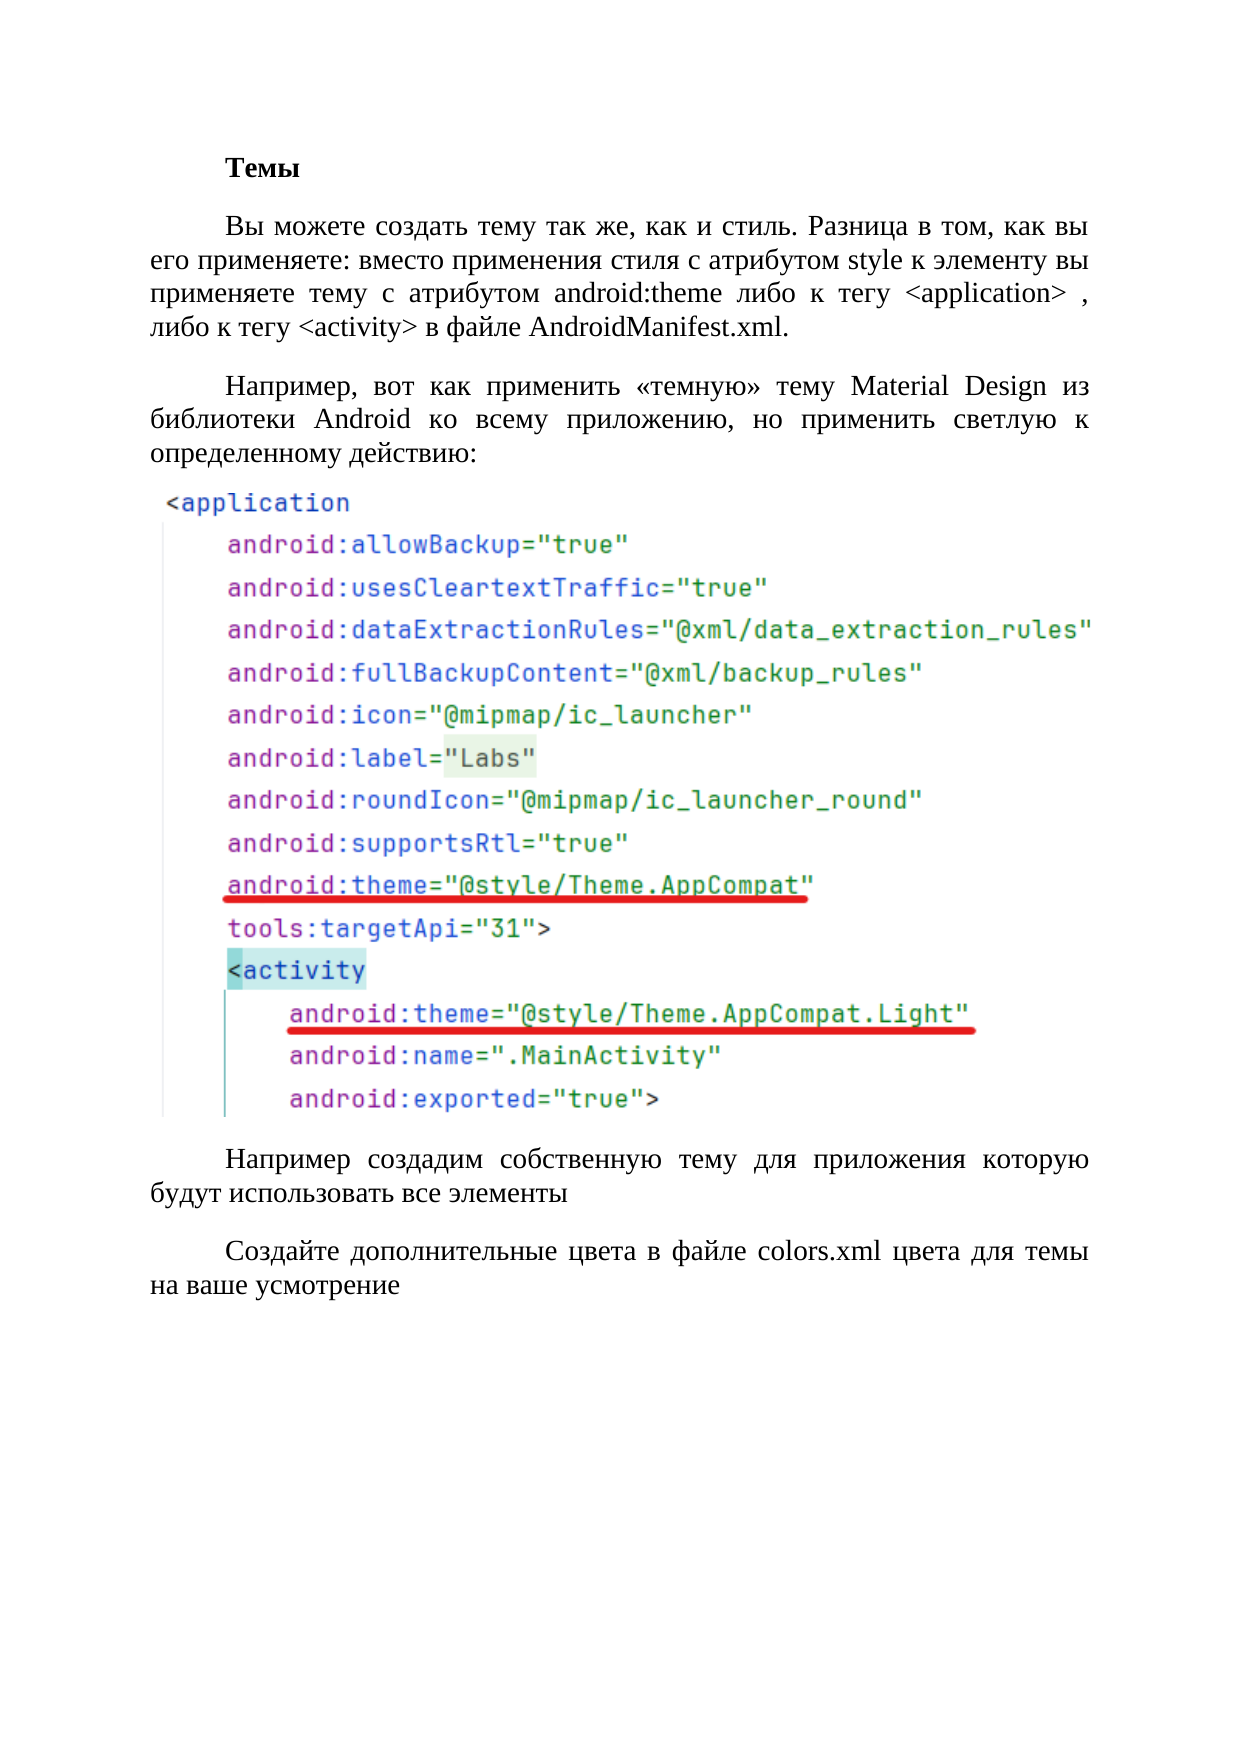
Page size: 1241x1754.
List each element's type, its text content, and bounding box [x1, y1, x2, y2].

picture [150, 493, 1091, 1117]
text Вы можете создать тему так же, как и стиль. Разница в том, как вы его применяете: вместо применения стиля с атрибутом style к элементу вы применяете тему с атрибутом android:theme либо к тегу <application> , либо к тегу <activity> в файле AndroidManifest.xml. [150, 208, 1090, 343]
text Создайте дополнительные цвета в файле colors.xml цвета для темы на ваше усмотрение [150, 1233, 1090, 1300]
text Например создадим собственную тему для приложения которую будут использовать все элементы [150, 1141, 1090, 1208]
text Например, вот как применить «темную» тему Material Design из библиотеки Android ко всему приложению, но применить светлую к определенному действию: [150, 368, 1090, 468]
text Темы [150, 150, 1090, 183]
